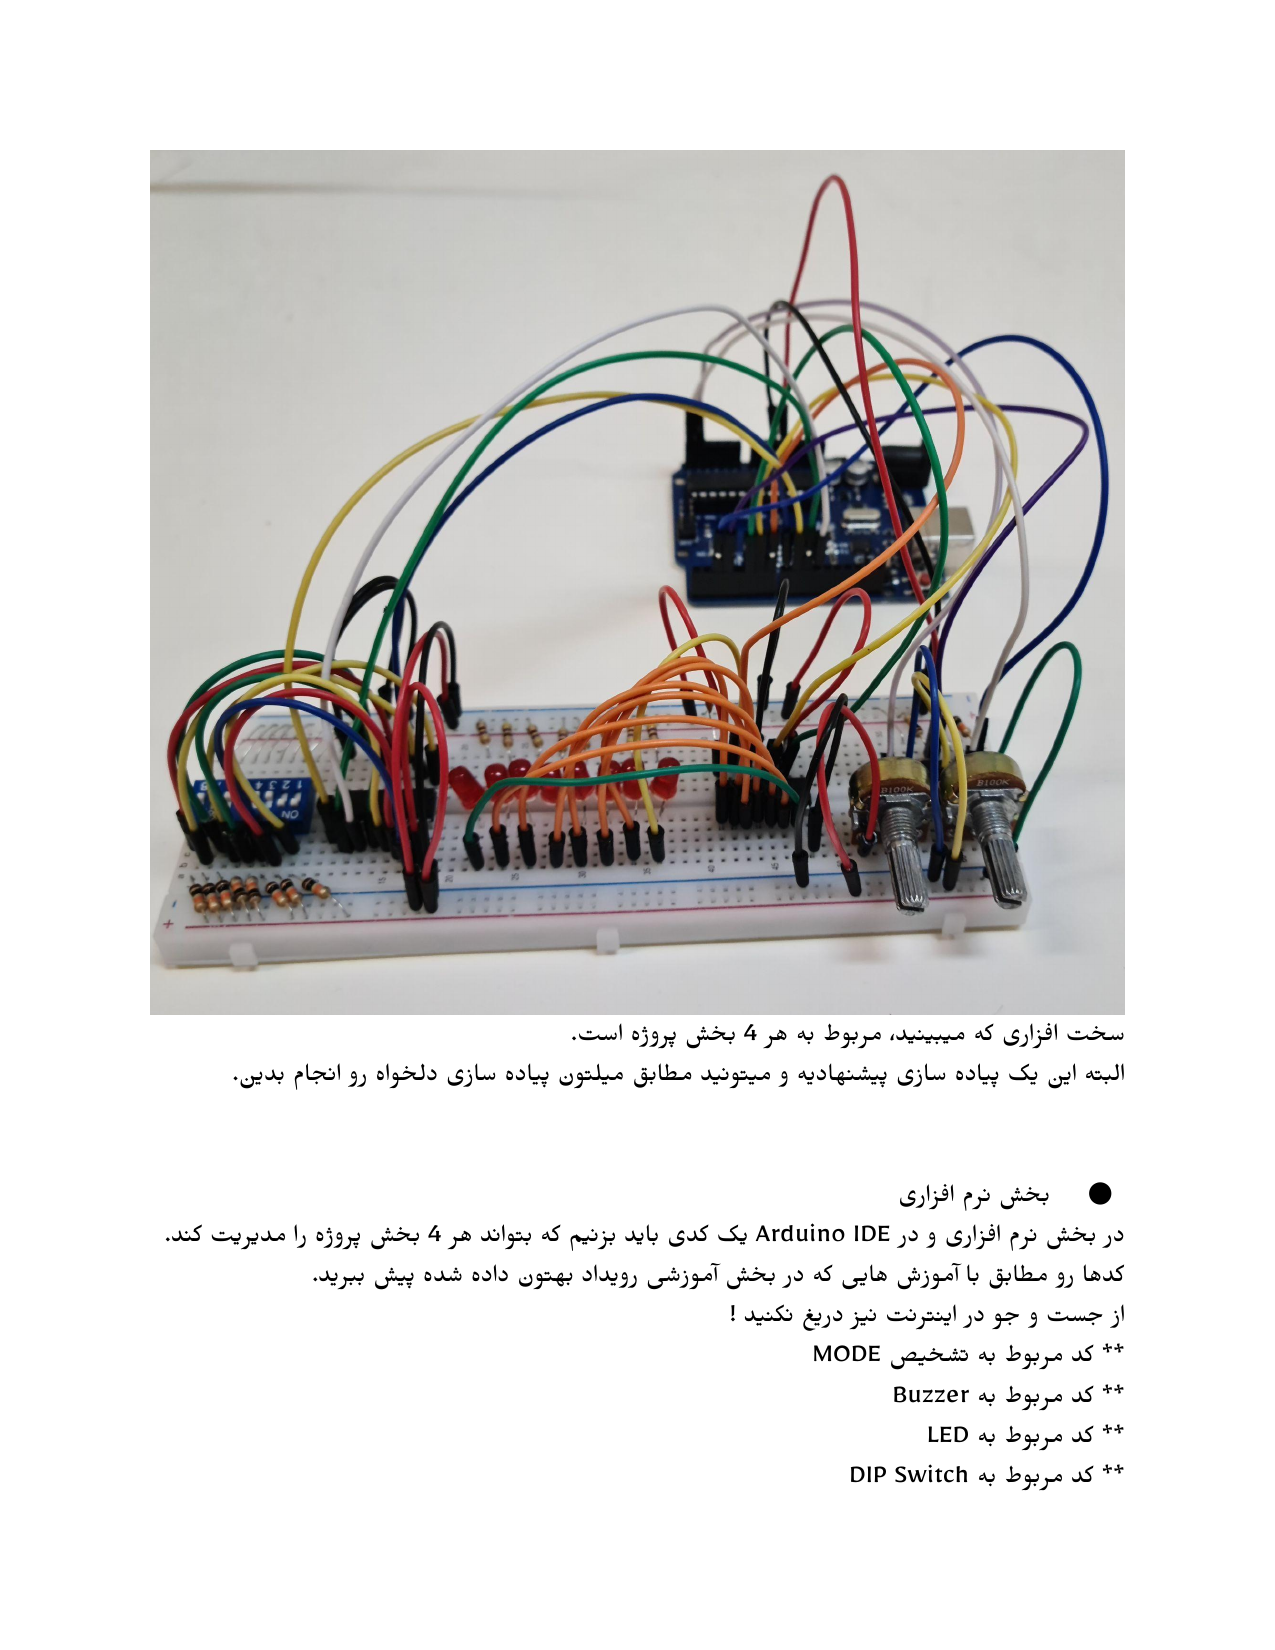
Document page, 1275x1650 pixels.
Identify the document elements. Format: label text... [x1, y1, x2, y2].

list بخش نرم افزاری [150, 1179, 1087, 1214]
picture [150, 150, 1125, 1015]
text ** کد مربوط به تشخیص MODE [150, 1340, 1125, 1375]
text ** کد مربوط به Buzzer [150, 1380, 1125, 1415]
text از جست و جو در اینترنت نیز دریغ نکنید ! [150, 1300, 1125, 1335]
text ** کد مربوط به LED [150, 1421, 1125, 1456]
text سخت افزاری که میبینید، مربوط به هر 4 بخش پروژه است. [150, 1018, 1125, 1053]
text در بخش نرم افزاری و در Arduino IDE یک کدی باید بزنیم که بتواند هر 4 بخش پروژه را مدیریت کند. [150, 1219, 1125, 1254]
text البته این یک پیاده سازی پیشنهادیه و میتونید مطابق میلتون پیاده سازی دلخواه رو انجام بدین. [150, 1059, 1125, 1094]
text کدها رو مطابق با آموزش هایی که در بخش آموزشی رویداد بهتون داده شده پیش ببرید. [150, 1260, 1125, 1295]
text ** کد مربوط به DIP Switch [150, 1461, 1125, 1496]
